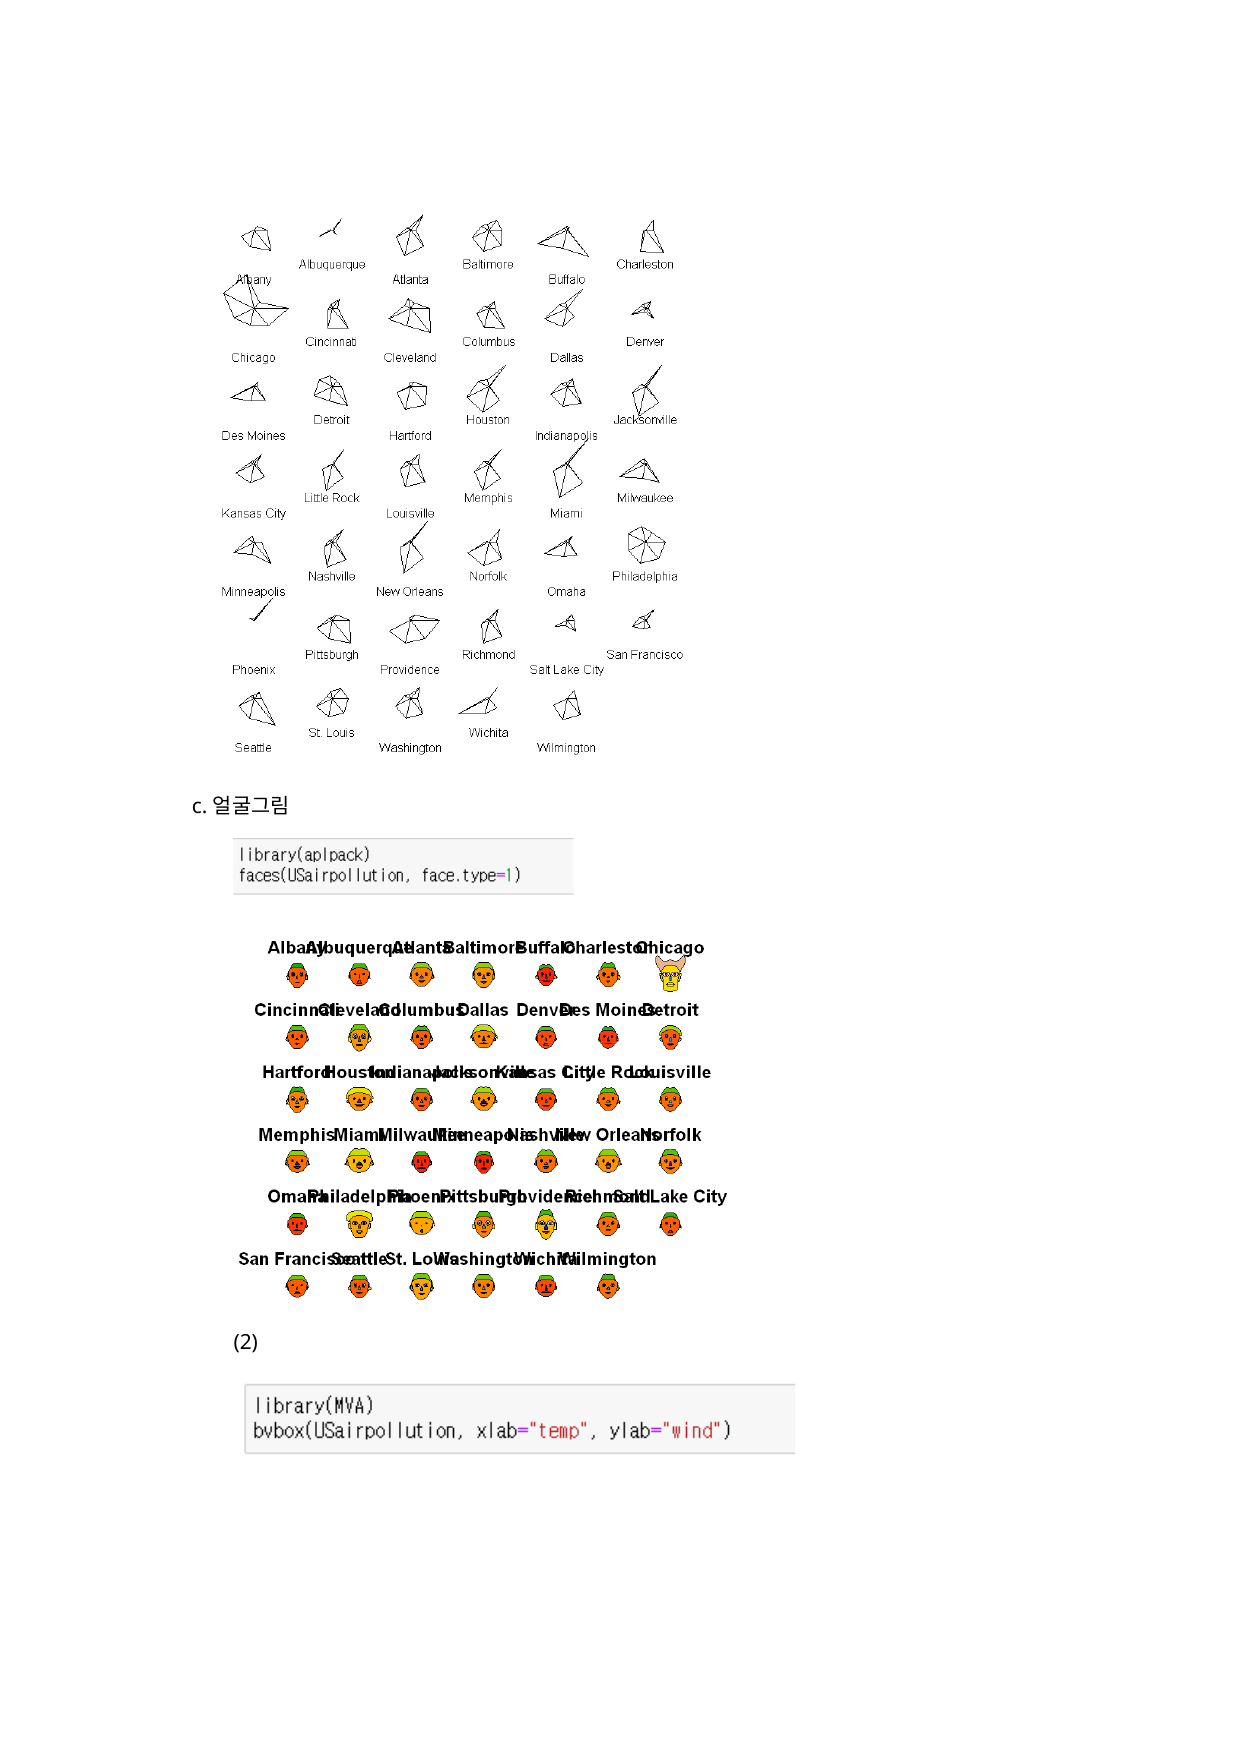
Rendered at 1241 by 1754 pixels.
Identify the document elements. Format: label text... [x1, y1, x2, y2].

picture [233, 1374, 796, 1463]
picture [191, 177, 746, 770]
picture [233, 838, 574, 896]
text c. 얼굴그림 [150, 789, 1090, 819]
picture [233, 914, 759, 1308]
text (2) [150, 1327, 1090, 1355]
